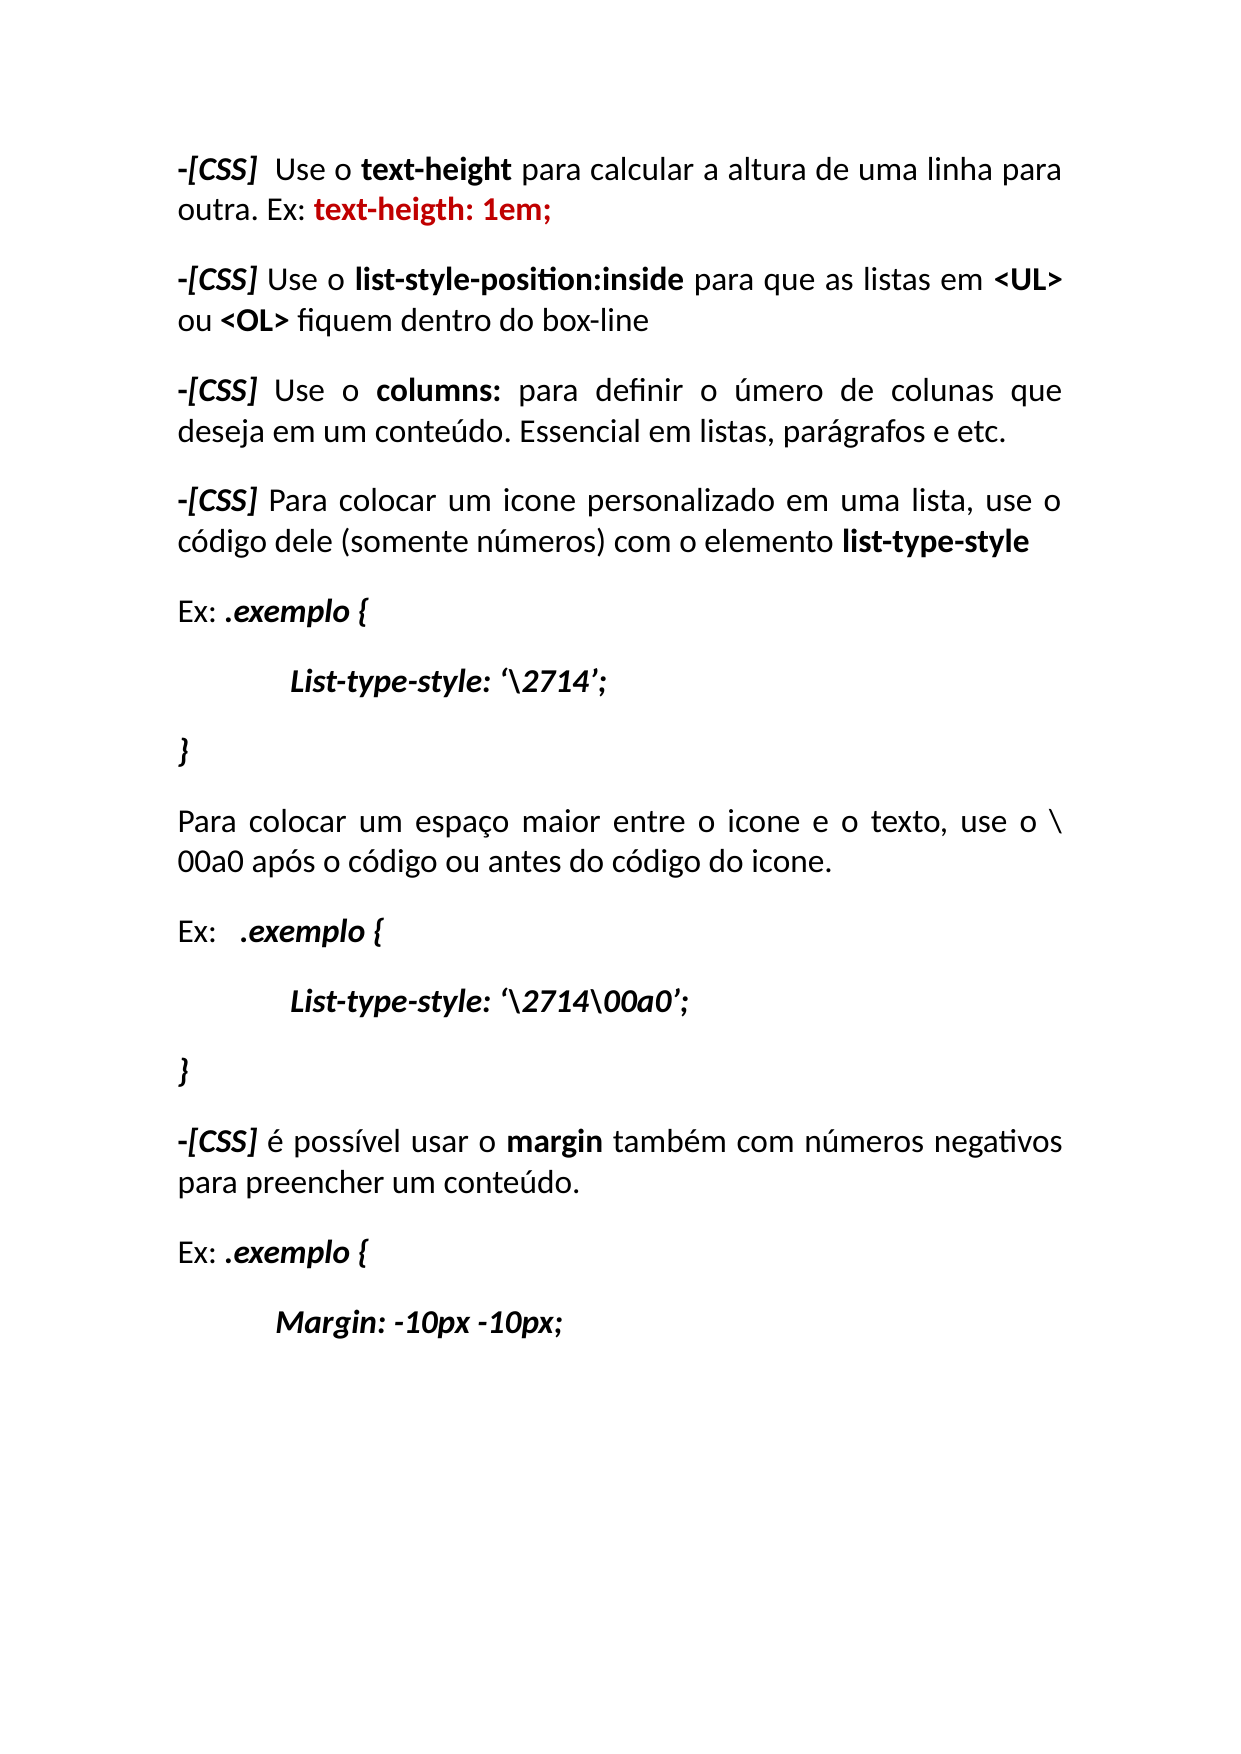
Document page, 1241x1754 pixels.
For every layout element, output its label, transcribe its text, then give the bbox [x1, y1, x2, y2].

text -[CSS] Use o columns: para definir o úmero de colunas que deseja em um conteúdo. Essencial em listas, parágrafos e etc. [177, 369, 1063, 450]
text List-type-style: ‘\2714\00a0’; [177, 980, 1063, 1021]
text -[CSS] Use o list-style-position:inside para que as listas em <UL> ou <OL> fiquem dentro do box-line [177, 258, 1063, 340]
text List-type-style: ‘\2714’; [177, 660, 1063, 701]
text Margin: -10px -10px; [177, 1301, 1063, 1341]
text } [177, 1050, 1063, 1091]
text -[CSS] Use o text-height para calcular a altura de uma linha para outra. Ex: text-heigth: 1em; [177, 148, 1063, 229]
text -[CSS] é possível usar o margin também com números negativos para preencher um conteúdo. [177, 1120, 1063, 1202]
text } [177, 730, 1063, 771]
text -[CSS] Para colocar um icone personalizado em uma lista, use o código dele (somente números) com o elemento list-type-style [177, 479, 1063, 561]
text Para colocar um espaço maior entre o icone e o texto, use o \00a0 após o código ou antes do código do icone. [177, 800, 1063, 881]
text Ex: .exemplo { [177, 910, 1063, 951]
text Ex: .exemplo { [177, 590, 1063, 631]
text Ex: .exemplo { [177, 1231, 1063, 1271]
